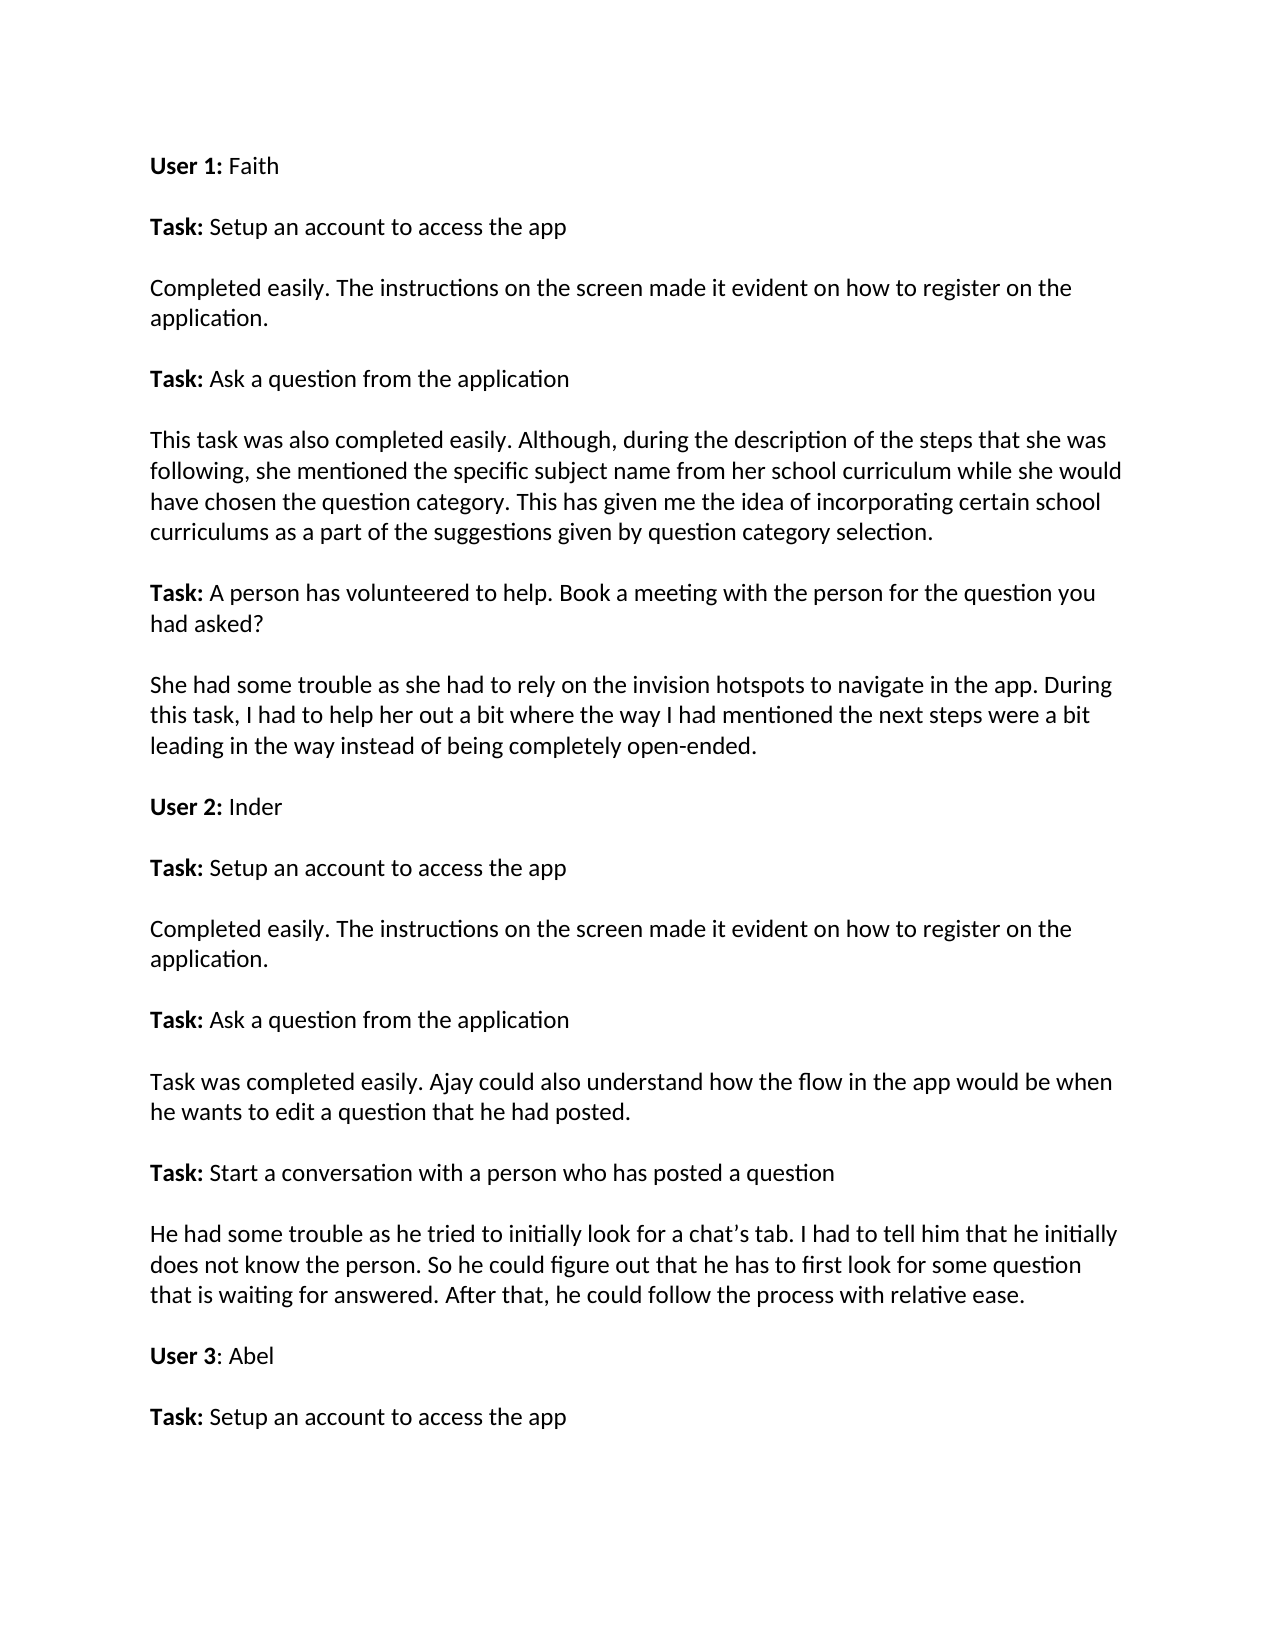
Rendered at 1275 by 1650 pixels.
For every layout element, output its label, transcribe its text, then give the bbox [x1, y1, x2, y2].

text Task: Start a conversation with a person who has posted a question [150, 1157, 1125, 1188]
text Task: Setup an account to access the app [150, 852, 1125, 882]
text Task: A person has volunteered to help. Book a meeting with the person for the question you had asked? [150, 577, 1125, 638]
text User 1: Faith [150, 150, 1125, 181]
text User 3: Abel [150, 1340, 1125, 1371]
text Completed easily. The instructions on the screen made it evident on how to register on the application. [150, 913, 1125, 974]
text He had some trouble as he tried to initially look for a chat’s tab. I had to tell him that he initially does not know the person. So he could figure out that he has to first look for some question that is waiting for answered. After that, he could follow the process with relative ease. [150, 1218, 1125, 1310]
text Task: Setup an account to access the app [150, 1401, 1125, 1432]
text She had some trouble as she had to rely on the invision hotspots to navigate in the app. During this task, I had to help her out a bit where the way I had mentioned the next steps were a bit leading in the way instead of being completely open-ended. [150, 669, 1125, 760]
text Completed easily. The instructions on the screen made it evident on how to register on the application. [150, 272, 1125, 333]
text Task: Setup an account to access the app [150, 211, 1125, 242]
text User 2: Inder [150, 791, 1125, 821]
text Task: Ask a question from the application [150, 364, 1125, 394]
text Task was completed easily. Ajay could also understand how the flow in the app would be when he wants to edit a question that he had posted. [150, 1066, 1125, 1127]
text This task was also completed easily. Although, during the description of the steps that she was following, she mentioned the specific subject name from her school curriculum while she would have chosen the question category. This has given me the idea of incorporating certain school curriculums as a part of the suggestions given by question category selection. [150, 425, 1125, 547]
text Task: Ask a question from the application [150, 1004, 1125, 1035]
